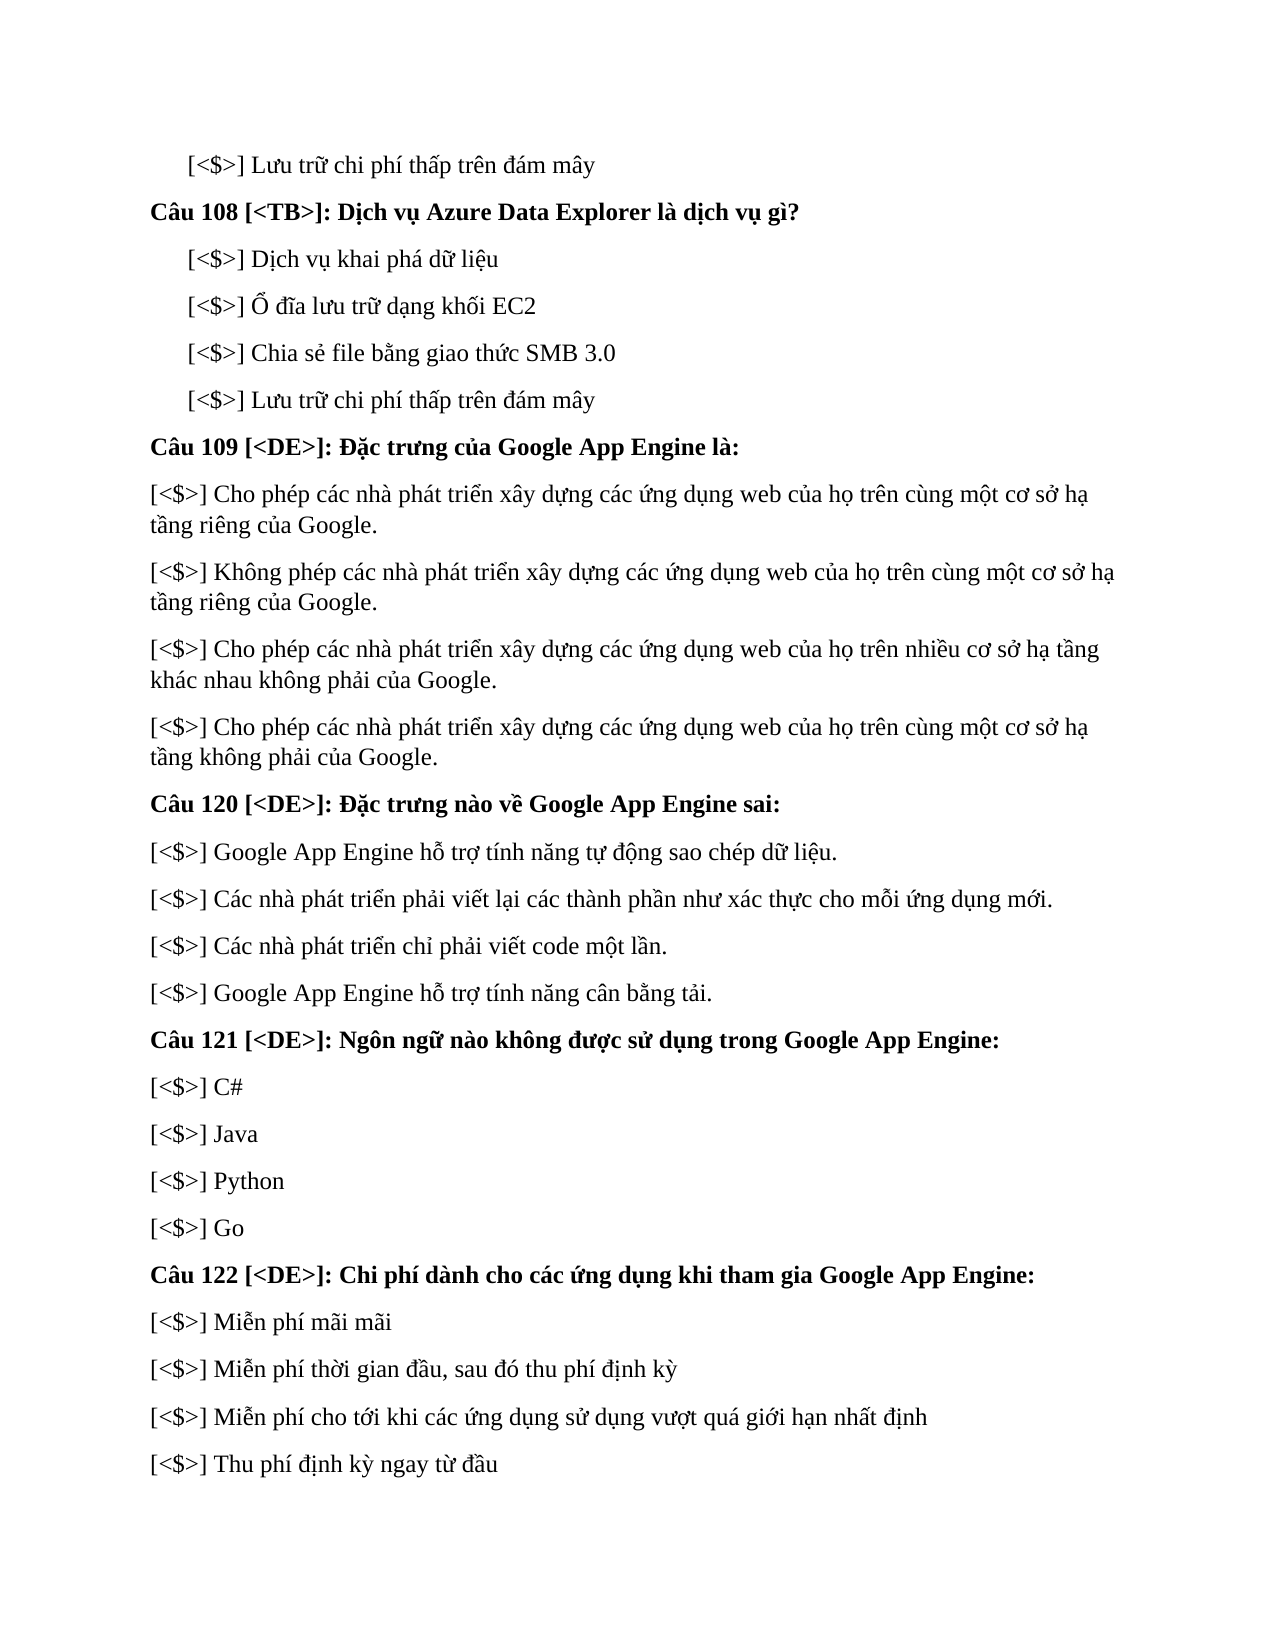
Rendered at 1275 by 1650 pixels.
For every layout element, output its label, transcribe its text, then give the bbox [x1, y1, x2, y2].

text [<$>] Lưu trữ chi phí thấp trên đám mây [150, 150, 1125, 179]
text [<$>] Cho phép các nhà phát triển xây dựng các ứng dụng web của họ trên cùng một cơ sở hạ tầng không phải của Google. [150, 712, 1125, 771]
text [<$>] Cho phép các nhà phát triển xây dựng các ứng dụng web của họ trên nhiều cơ sở hạ tầng khác nhau không phải của Google. [150, 634, 1125, 694]
text [<$>] Ổ đĩa lưu trữ dạng khối EC2 [187, 291, 1125, 320]
text [<$>] Miễn phí cho tới khi các ứng dụng sử dụng vượt quá giới hạn nhất định [150, 1402, 1125, 1430]
text [<$>] Java [150, 1119, 1125, 1148]
text Câu 109 [<DE>]: Đặc trưng của Google App Engine là: [150, 432, 1125, 461]
text [<$>] Lưu trữ chi phí thấp trên đám mây [150, 385, 1125, 414]
text [<$>] Dịch vụ khai phá dữ liệu [187, 244, 1125, 273]
text [<$>] Chia sẻ file bằng giao thức SMB 3.0 [187, 338, 1125, 367]
text Câu 122 [<DE>]: Chi phí dành cho các ứng dụng khi tham gia Google App Engine: [150, 1260, 1125, 1289]
text [<$>] Google App Engine hỗ trợ tính năng tự động sao chép dữ liệu. [150, 837, 1125, 865]
text Câu 121 [<DE>]: Ngôn ngữ nào không được sử dụng trong Google App Engine: [150, 1025, 1125, 1054]
text [<$>] Cho phép các nhà phát triển xây dựng các ứng dụng web của họ trên cùng một cơ sở hạ tầng riêng của Google. [150, 479, 1125, 539]
text [<$>] C# [150, 1072, 1125, 1101]
text [<$>] Google App Engine hỗ trợ tính năng cân bằng tải. [150, 978, 1125, 1007]
text [<$>] Không phép các nhà phát triển xây dựng các ứng dụng web của họ trên cùng một cơ sở hạ tầng riêng của Google. [150, 557, 1125, 616]
text [<$>] Các nhà phát triển chỉ phải viết code một lần. [150, 931, 1125, 959]
text Câu 108 [<TB>]: Dịch vụ Azure Data Explorer là dịch vụ gì? [150, 197, 1125, 226]
text [<$>] Miễn phí mãi mãi [150, 1307, 1125, 1336]
text [<$>] Miễn phí thời gian đầu, sau đó thu phí định kỳ [150, 1354, 1125, 1383]
text [<$>] Go [150, 1213, 1125, 1242]
text [<$>] Python [150, 1166, 1125, 1195]
text [<$>] Thu phí định kỳ ngay từ đầu [150, 1449, 1125, 1477]
text Câu 120 [<DE>]: Đặc trưng nào về Google App Engine sai: [150, 789, 1125, 818]
text [<$>] Các nhà phát triển phải viết lại các thành phần như xác thực cho mỗi ứng dụng mới. [150, 884, 1125, 912]
